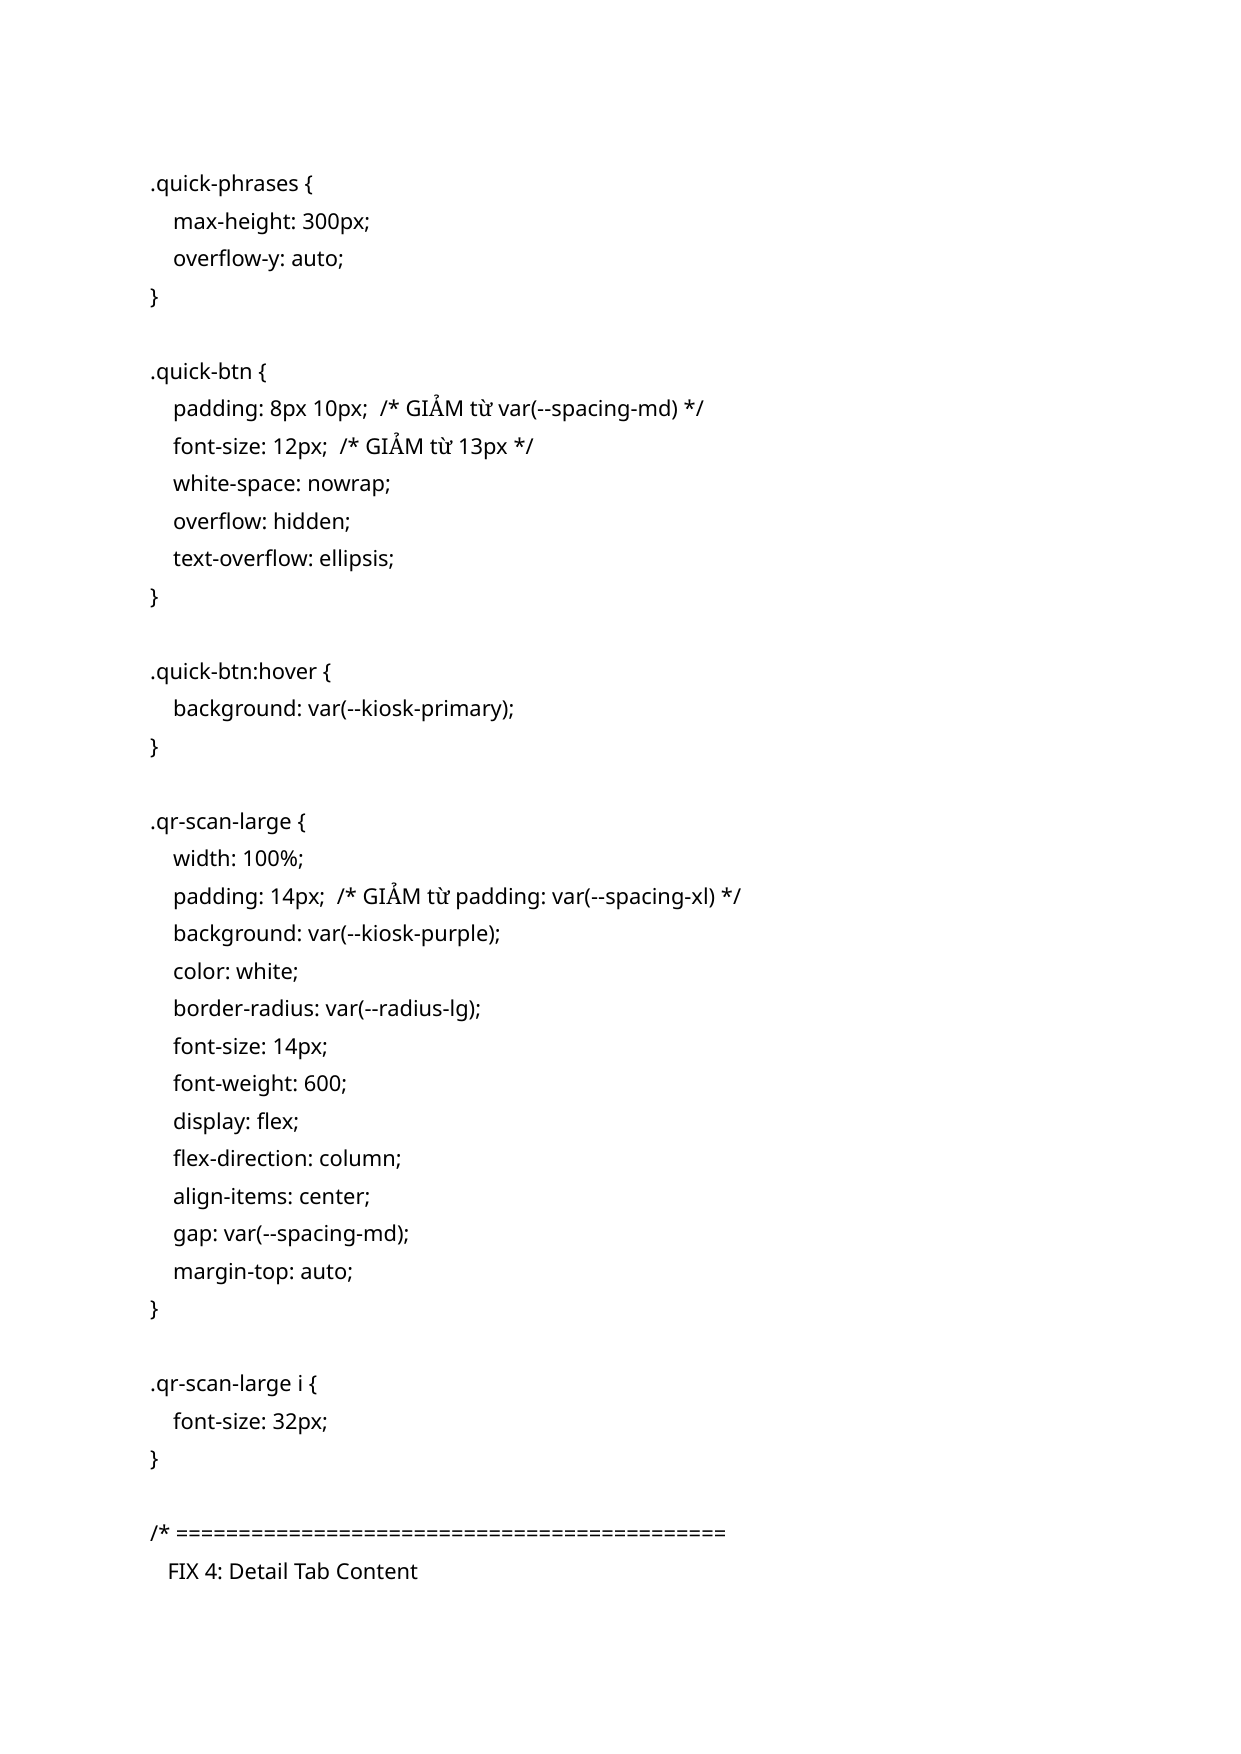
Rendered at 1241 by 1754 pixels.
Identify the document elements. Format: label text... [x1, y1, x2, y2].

text background: var(--kiosk-primary); [150, 689, 1090, 727]
text .qr-scan-large i { [150, 1364, 1090, 1402]
text overflow-y: auto; [150, 239, 1090, 277]
text overflow: hidden; [150, 502, 1090, 539]
text max-height: 300px; [150, 202, 1090, 239]
text color: white; [150, 952, 1090, 989]
text border-radius: var(--radius-lg); [150, 989, 1090, 1027]
text padding: 8px 10px; /* GIẢM từ var(--spacing-md) */ [150, 389, 1090, 427]
text flex-direction: column; [150, 1139, 1090, 1177]
text } [150, 727, 1090, 764]
text FIX 4: Detail Tab Content [150, 1552, 1090, 1589]
text .quick-btn { [150, 352, 1090, 389]
text font-size: 32px; [150, 1402, 1090, 1439]
text padding: 14px; /* GIẢM từ padding: var(--spacing-xl) */ [150, 877, 1090, 914]
text margin-top: auto; [150, 1252, 1090, 1289]
text } [150, 1439, 1090, 1477]
text text-overflow: ellipsis; [150, 539, 1090, 577]
text } [150, 577, 1090, 614]
text /* ============================================ [150, 1514, 1090, 1552]
text } [150, 277, 1090, 314]
text .quick-phrases { [150, 164, 1090, 202]
text .qr-scan-large { [150, 802, 1090, 839]
text font-size: 14px; [150, 1027, 1090, 1064]
text align-items: center; [150, 1177, 1090, 1214]
text .quick-btn:hover { [150, 652, 1090, 689]
text } [150, 1289, 1090, 1327]
text font-size: 12px; /* GIẢM từ 13px */ [150, 427, 1090, 464]
text font-weight: 600; [150, 1064, 1090, 1102]
text display: flex; [150, 1102, 1090, 1139]
text white-space: nowrap; [150, 464, 1090, 502]
text gap: var(--spacing-md); [150, 1214, 1090, 1252]
text width: 100%; [150, 839, 1090, 877]
text background: var(--kiosk-purple); [150, 914, 1090, 952]
